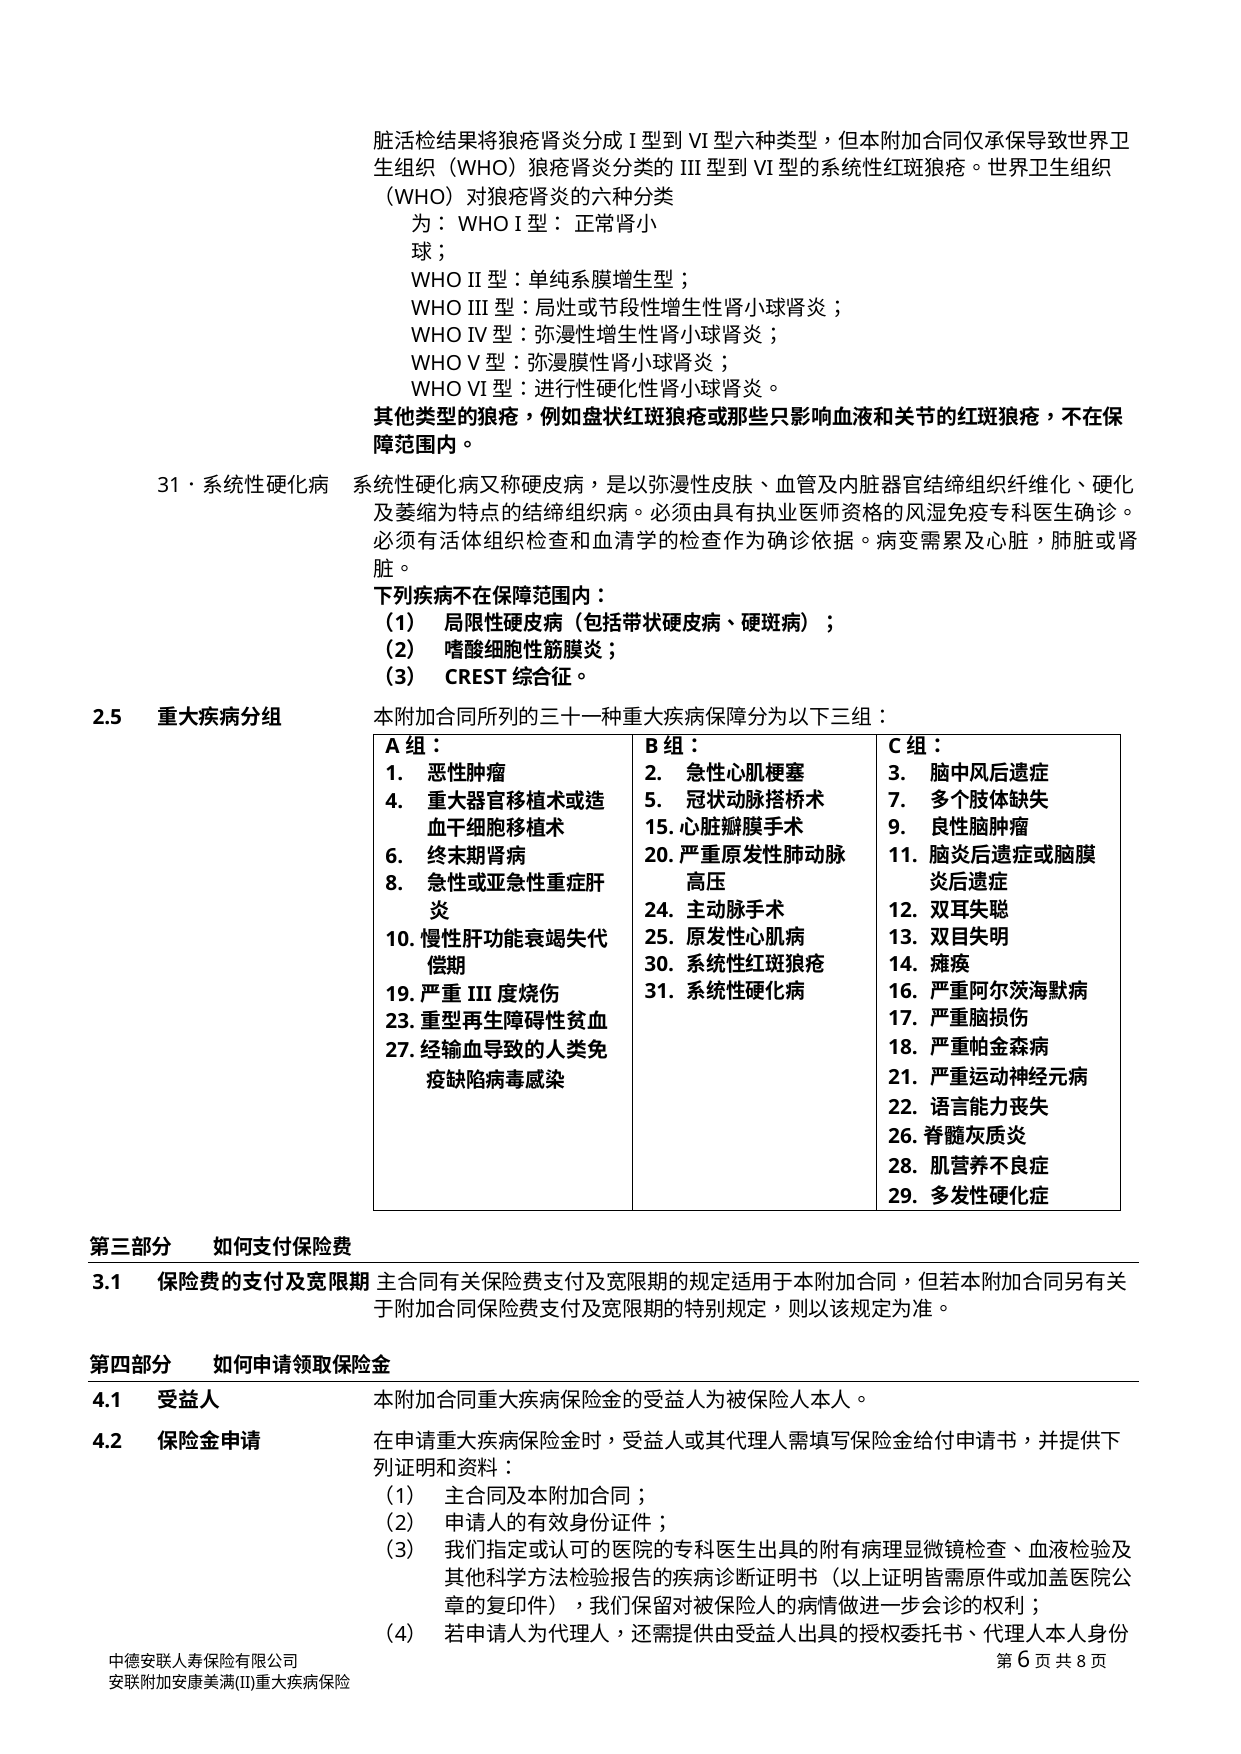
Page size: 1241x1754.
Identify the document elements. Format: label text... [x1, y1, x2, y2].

list 保险金申请 在申请重大疾病保险金时，受益人或其代理人需填写保险金给付申请书，并提供下 列证明和资料： [92, 1426, 1124, 1482]
text 3.1 保险费的支付及宽限期 主合同有关保险费支付及宽限期的规定适用于本附加合同，但若本附加合同另有关于附加合同保险费支付及宽限期的特别规定，则以该规定为准。 [92, 1267, 1137, 1323]
text WHO II 型：单纯系膜增生型； [411, 266, 1151, 293]
text 脏活检结果将狼疮肾炎分成 I 型到 VI 型六种类型，但本附加合同仅承保导致世界卫生组织（WHO）狼疮肾炎分类的 III 型到 VI 型的系统性红斑狼疮。世界卫生组织 [373, 126, 1145, 182]
list 嗜酸细胞性筋膜炎； [373, 636, 1151, 663]
list 受益人 本附加合同重大疾病保险金的受益人为被保险人本人。 [92, 1385, 1151, 1413]
list 若申请人为代理人，还需提供由受益人出具的授权委托书、代理人本人身份 [374, 1619, 1151, 1646]
list 重大疾病分组 本附加合同所列的三十一种重大疾病保障分为以下三组： [92, 702, 1151, 731]
table_header B 组： 2. 急性心肌梗塞 5. 冠状动脉搭桥术 15. 心脏瓣膜手术 20. 严重原发性肺动脉高压 主动脉手术 原发性心肌病 系统性红斑狼疮 系统性硬化病 [633, 735, 876, 1209]
subtitle 其他类型的狼疮，例如盘状红斑狼疮或那些只影响血液和关节的红斑狼疮，不在保障范围内。 [373, 402, 1137, 458]
text （WHO）对狼疮肾炎的六种分类为： WHO I 型： 正常肾小球； [373, 182, 698, 266]
list CREST 综合征。 [373, 663, 1151, 690]
table_header C 组： 3. 脑中风后遗症 7. 多个肢体缺失 9. 良性脑肿瘤 脑炎后遗症或脑膜炎后遗症 双耳失聪 双目失明 瘫痪 严重阿尔茨海默病 严重脑损伤 严重帕金森病 严重运动神经元病 语言能力丧失 26. 脊髓灰质炎 肌营养不良症 多发性硬化症 [877, 735, 1120, 1209]
list 主合同及本附加合同； [374, 1482, 1151, 1508]
text WHO VI 型：进行性硬化性肾小球肾炎。 [411, 375, 1151, 402]
text WHO III 型：局灶或节段性增生性肾小球肾炎； WHO IV 型：弥漫性增生性肾小球肾炎； [411, 293, 850, 348]
list 申请人的有效身份证件； [374, 1508, 1151, 1536]
subtitle 第四部分 如何申请领取保险金 [89, 1350, 1151, 1379]
text 31．系统性硬化病 系统性硬化病又称硬皮病，是以弥漫性皮肤、血管及内脏器官结缔组织纤维化、硬化及萎缩为特点的结缔组织病。必须由具有执业医师资格的风湿免疫专科医生确诊。必须有活体组织检查和血清学的检查作为确诊依据。病变需累及心脏，肺脏或肾脏。 [157, 471, 1138, 582]
list 我们指定或认可的医院的专科医生出具的附有病理显微镜检查、血液检验及其他科学方法检验报告的疾病诊断证明书（以上证明皆需原件或加盖医院公章的复印件），我们保留对被保险人的病情做进一步会诊的权利； [374, 1536, 1133, 1619]
subtitle 下列疾病不在保障范围内： [373, 582, 1151, 609]
text WHO V 型：弥漫膜性肾小球肾炎； [411, 348, 1151, 375]
list 局限性硬皮病（包括带状硬皮病、硬斑病）； [373, 609, 1151, 636]
table_header A 组： 1. 恶性肿瘤 4. 重大器官移植术或造 血干细胞移植术 6. 终末期肾病 8. 急性或亚急性重症肝 炎 10. 慢性肝功能衰竭失代偿期 19. 严重 III 度烧伤 23. 重型再生障碍性贫血 27. 经输血导致的人类免疫缺陷病毒感染 [374, 735, 632, 1209]
subtitle 第三部分 如何支付保险费 [89, 1232, 1151, 1261]
